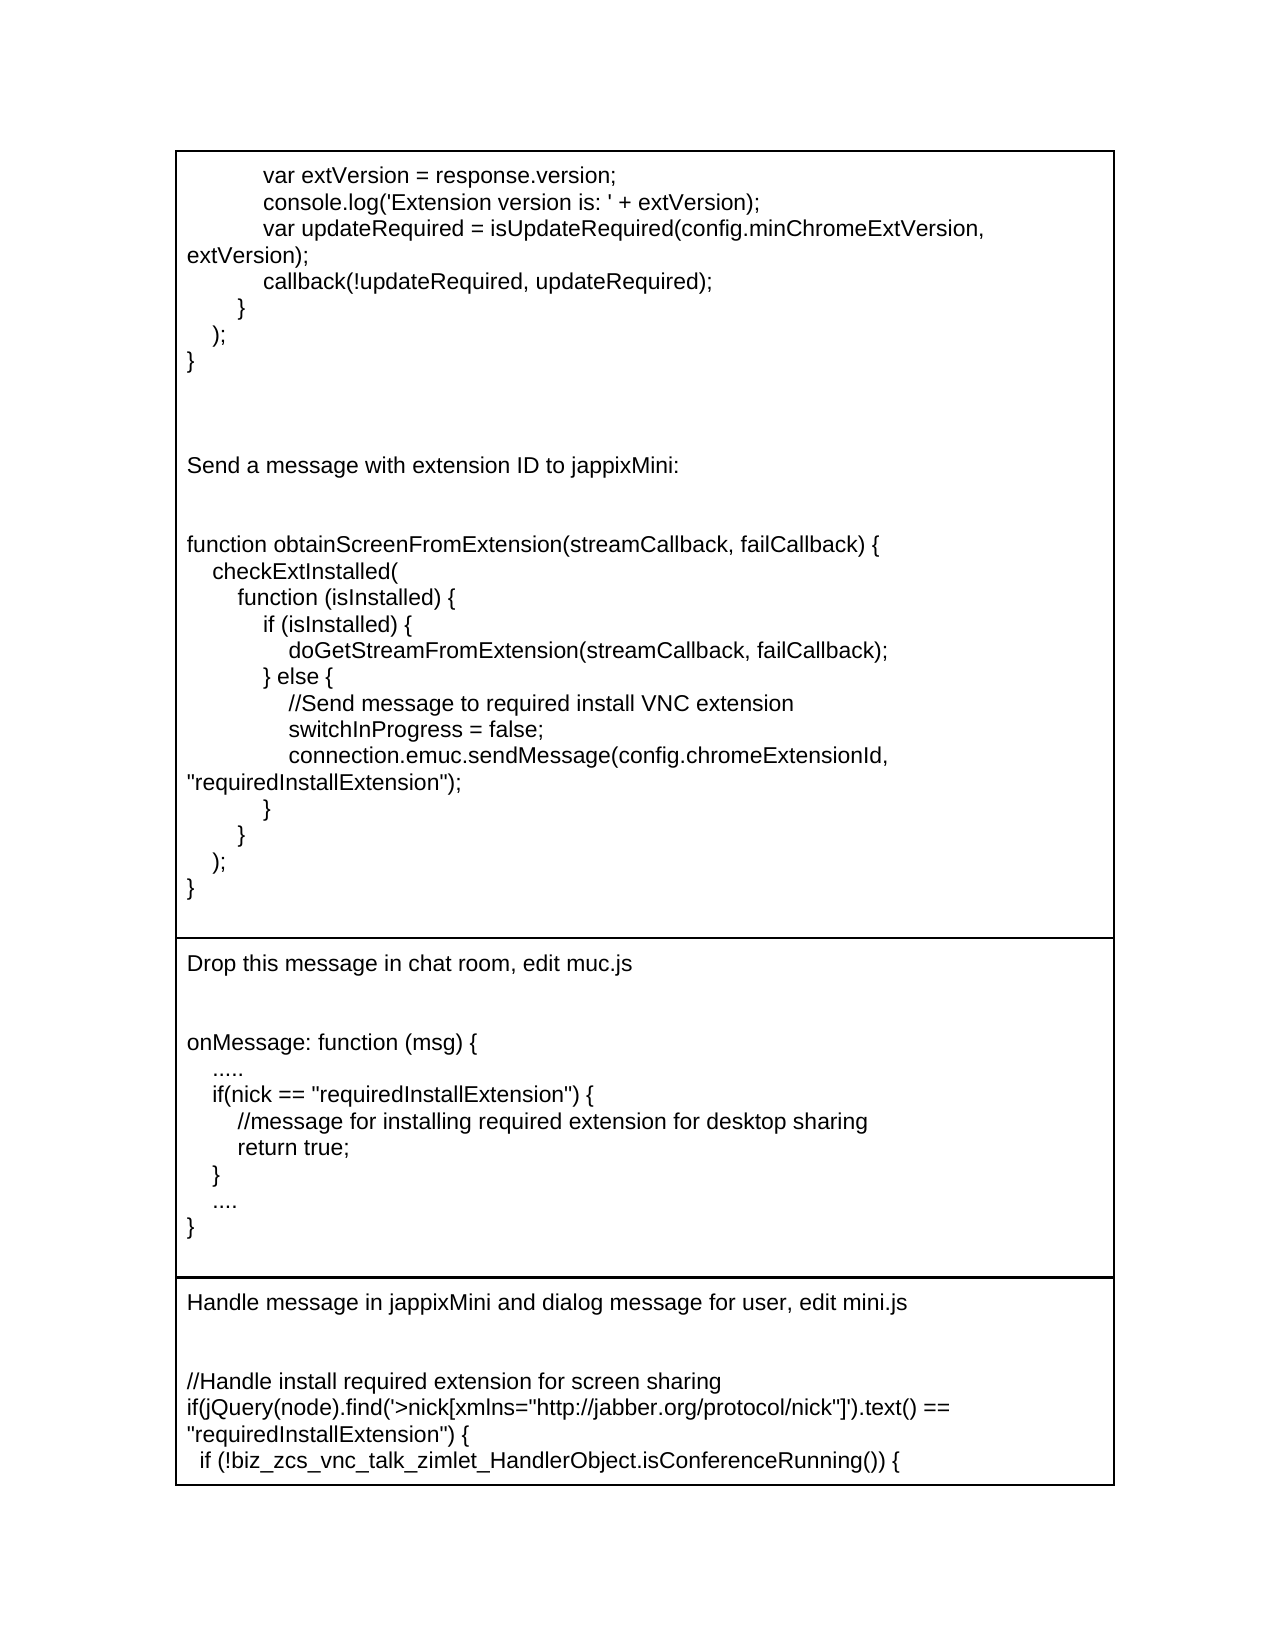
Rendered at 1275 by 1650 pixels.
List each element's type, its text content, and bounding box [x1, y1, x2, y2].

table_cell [177, 1279, 1113, 1484]
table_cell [177, 152, 1113, 937]
table_cell Drop this message in chat room, edit muc.js onMessage: function (msg) { ..... if(nick == "requiredInstallExtension") { //message for installing required extension for desktop sharing return true; } .... } [177, 939, 1113, 1276]
